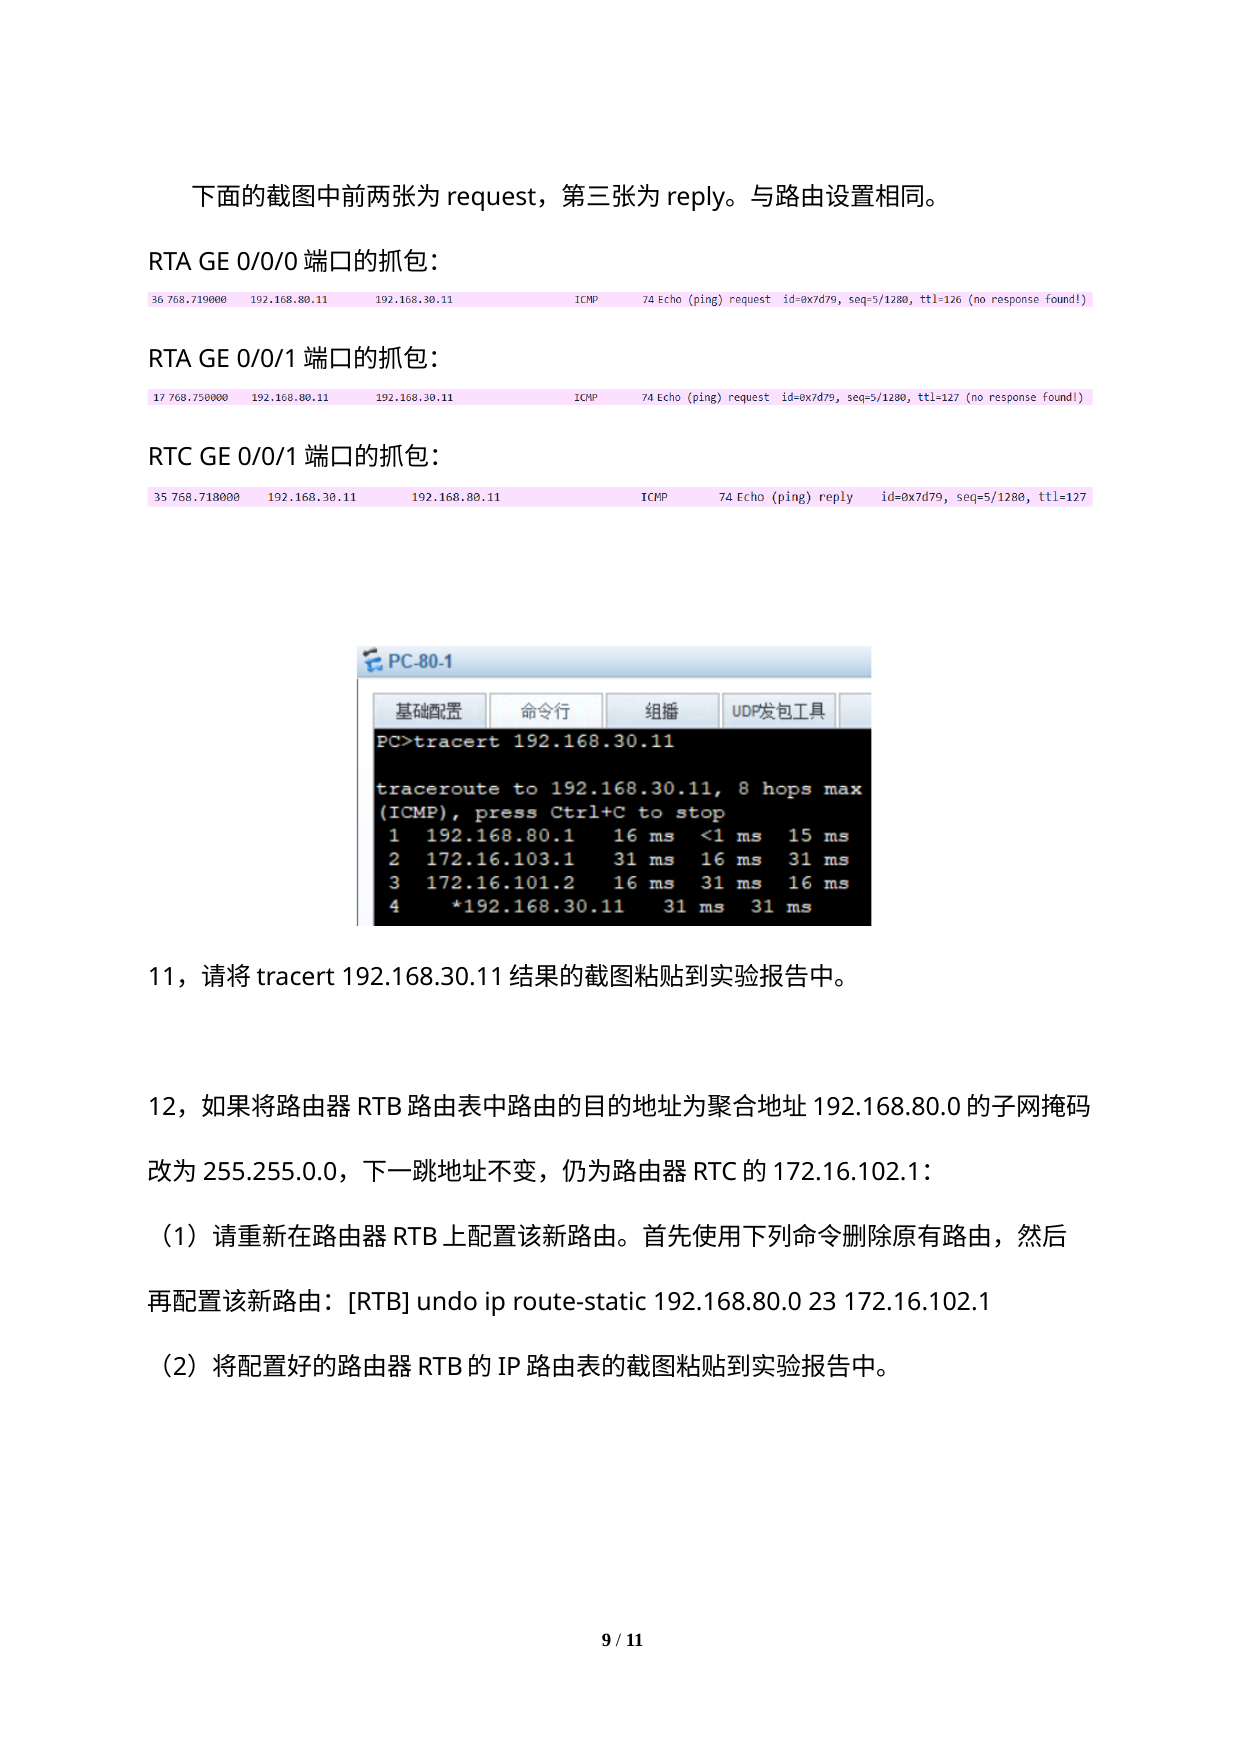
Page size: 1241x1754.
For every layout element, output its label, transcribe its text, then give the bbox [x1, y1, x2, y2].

text 12，如果将路由器RTB路由表中路由的目的地址为聚合地址192.168.80.0的子网掩码改为255.255.0.0，下一跳地址不变，仍为路由器RTC的172.16.102.1： [148, 1072, 1092, 1202]
text RTA GE 0/0/1端口的抓包： [148, 324, 1092, 389]
picture [147, 487, 1093, 507]
picture [356, 646, 872, 926]
text RTA GE 0/0/0端口的抓包： [148, 227, 1092, 292]
text 下面的截图中前两张为request，第三张为reply。与路由设置相同。 [148, 162, 1092, 227]
picture [147, 292, 1093, 307]
picture [147, 389, 1093, 405]
text （1）请重新在路由器RTB上配置该新路由。首先使用下列命令删除原有路由，然后再配置该新路由：[RTB] undo ip route-static 192.168.80.0 23 172.16.102.1 [148, 1202, 1092, 1332]
text （2）将配置好的路由器RTB的IP路由表的截图粘贴到实验报告中。 [148, 1332, 1092, 1397]
text RTC GE 0/0/1端口的抓包： [148, 422, 1092, 487]
